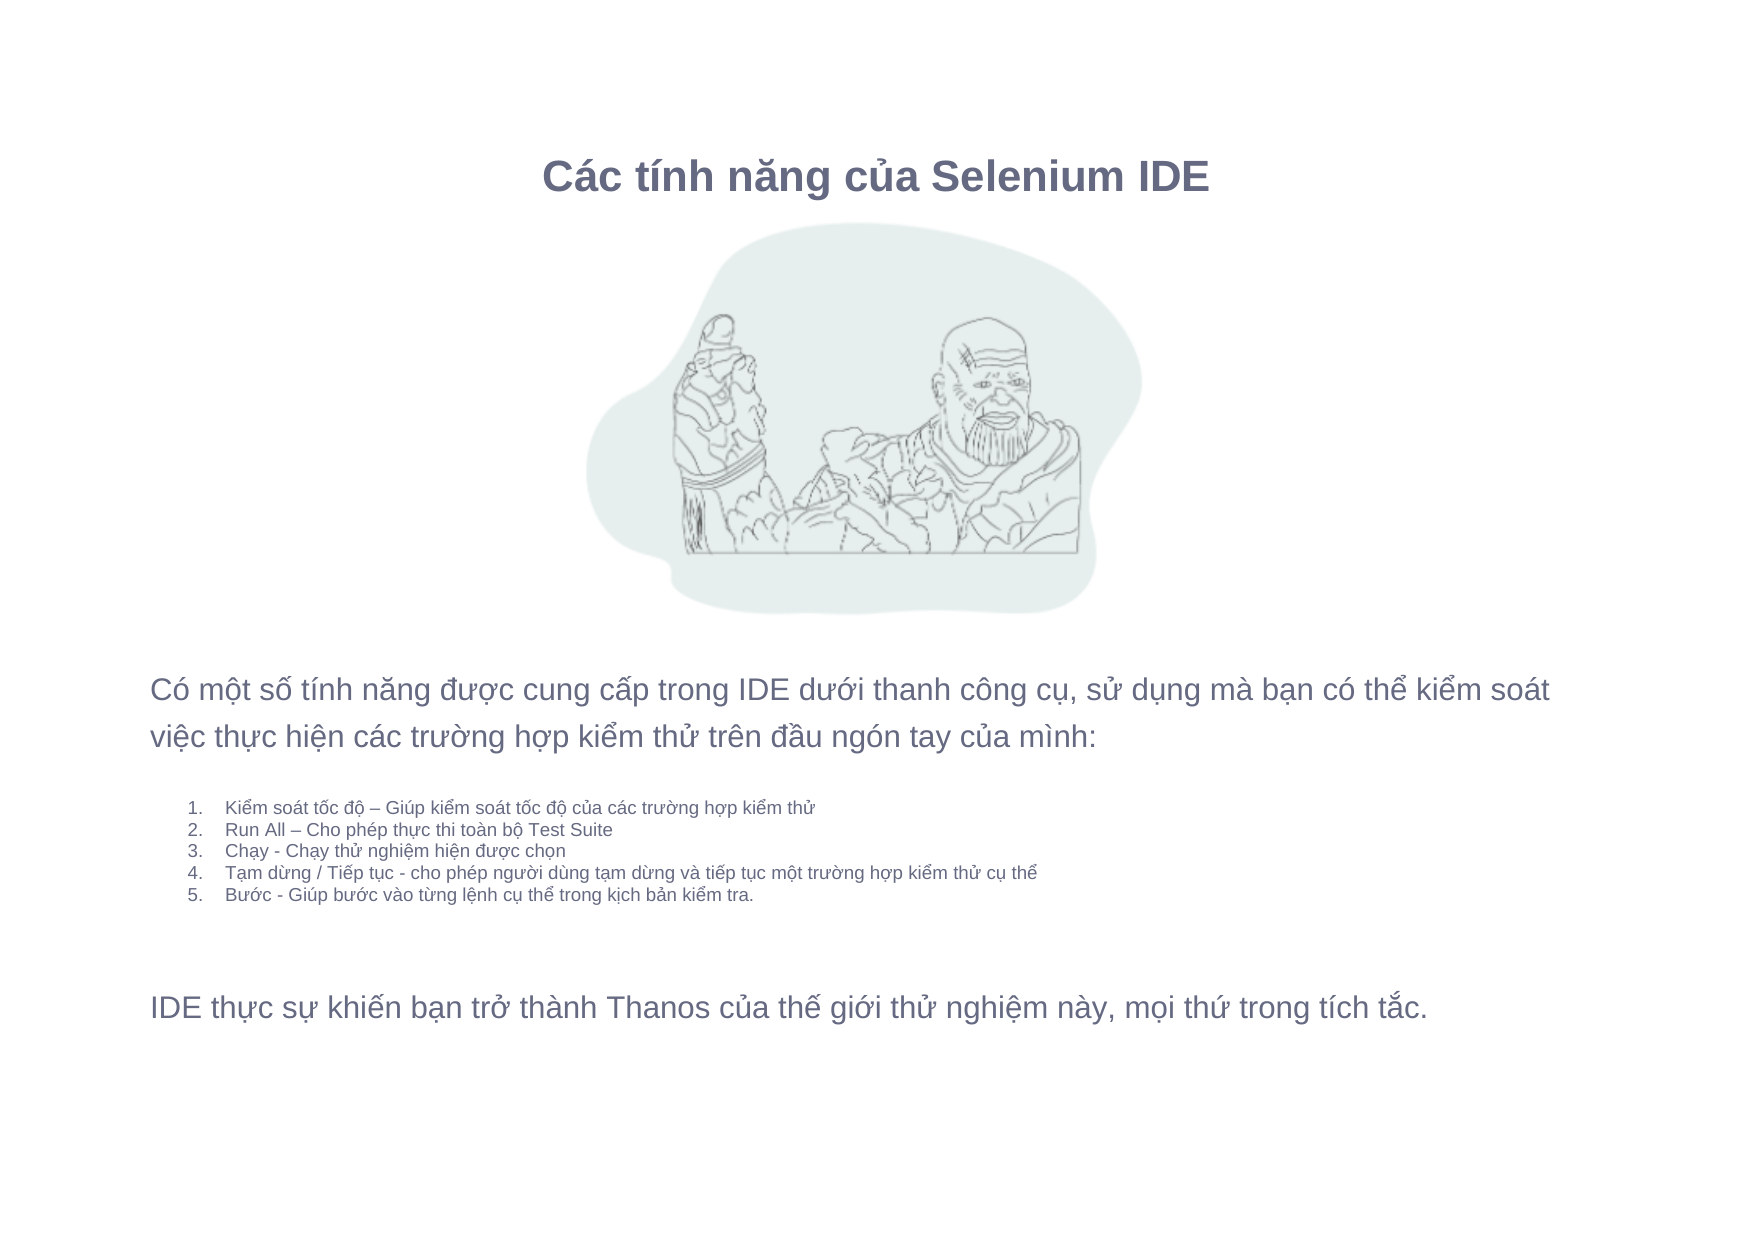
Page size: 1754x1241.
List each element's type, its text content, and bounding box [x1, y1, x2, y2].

picture [574, 212, 1180, 628]
subtitle IDE thực sự khiến bạn trở thành Thanos của thế giới thử nghiệm này, mọi thứ trong tích tắc. [150, 989, 1604, 1025]
list Run All – Cho phép thực thi toàn bộ Test Suite [187, 819, 1604, 840]
subtitle Có một số tính năng được cung cấp trong IDE dưới thanh công cụ, sử dụng mà bạn có thể kiểm soát việc thực hiện các trường hợp kiểm thử trên đầu ngón tay của mình: [150, 671, 1604, 754]
list Chạy - Chạy thử nghiệm hiện được chọn [187, 840, 1604, 862]
list Bước - Giúp bước vào từng lệnh cụ thể trong kịch bản kiểm tra. [187, 883, 1604, 905]
list Tạm dừng / Tiếp tục - cho phép người dùng tạm dừng và tiếp tục một trường hợp kiểm thử cụ thể [187, 862, 1604, 883]
list Kiểm soát tốc độ – Giúp kiểm soát tốc độ của các trường hợp kiểm thử [187, 797, 1604, 819]
